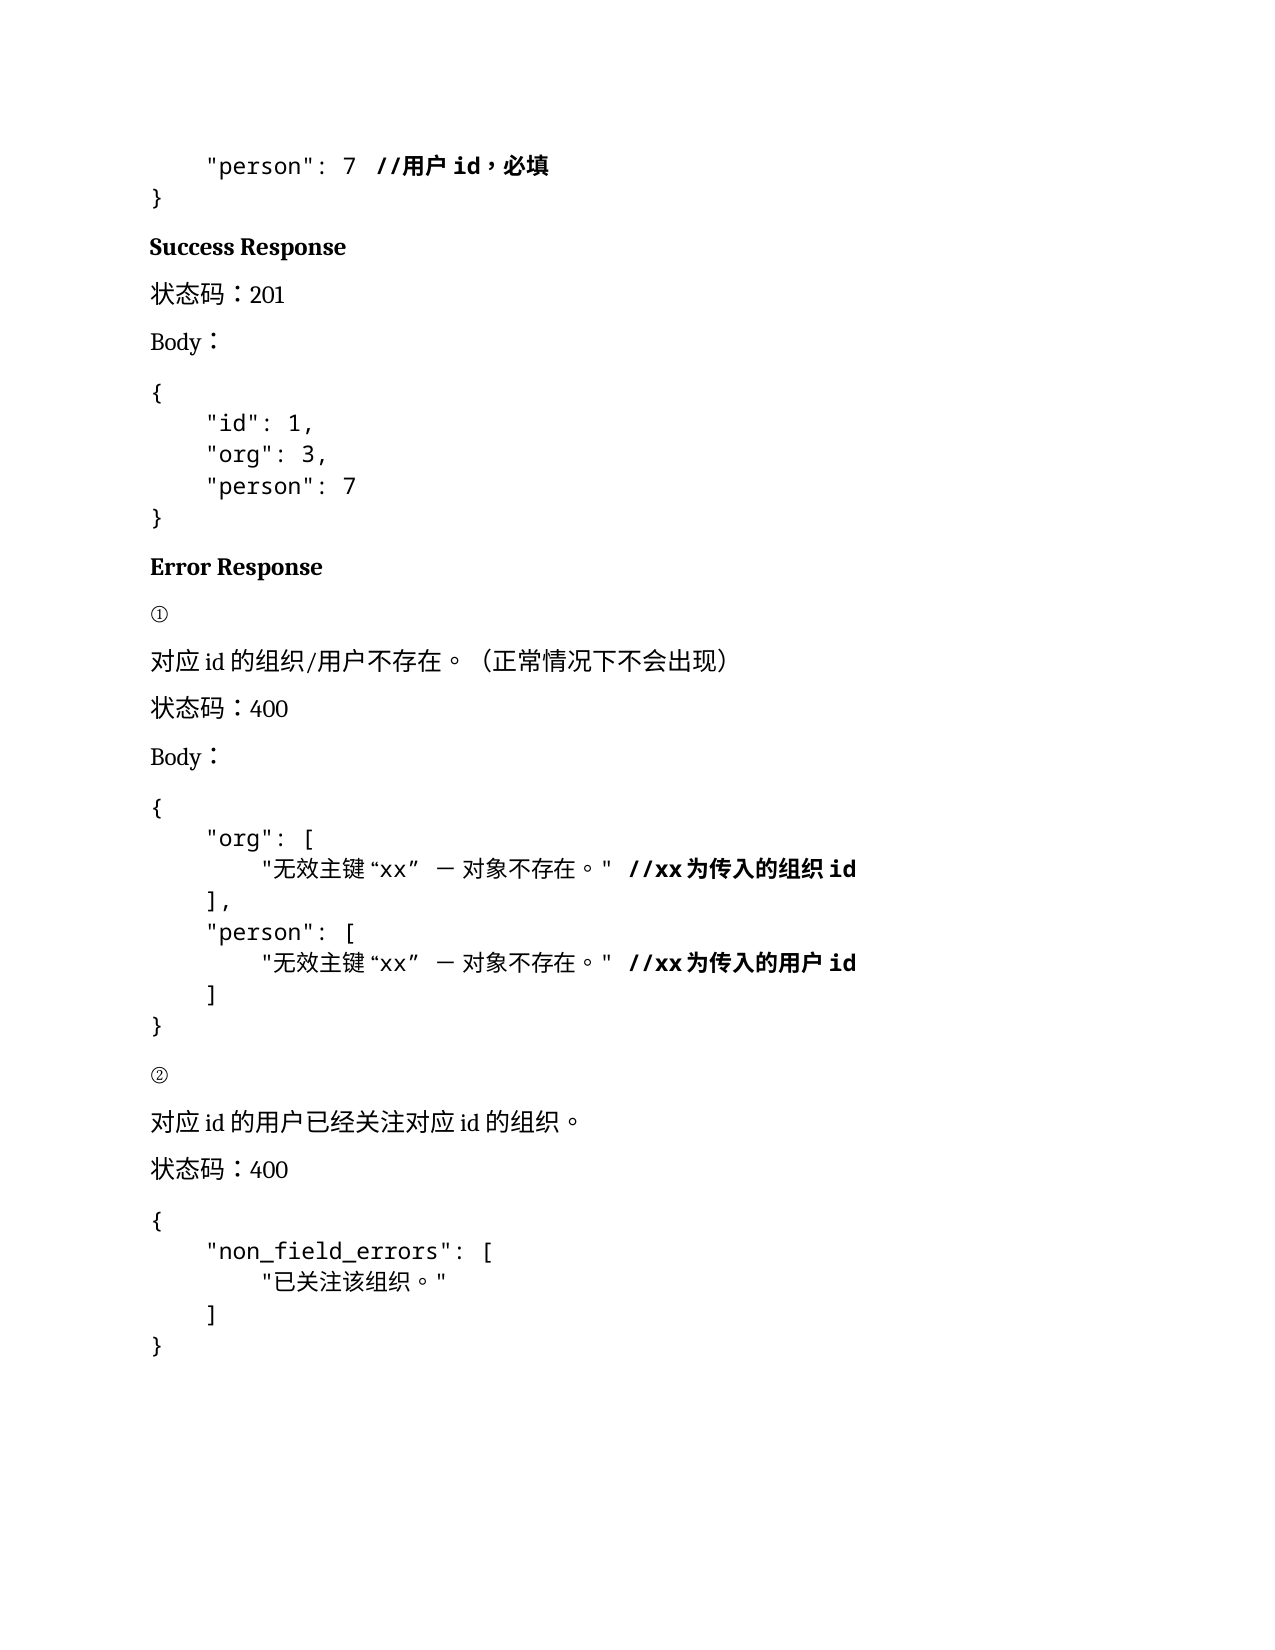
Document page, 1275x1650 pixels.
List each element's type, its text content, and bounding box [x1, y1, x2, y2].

text 状态码：400 [150, 1156, 1125, 1185]
text Body： [150, 328, 1125, 357]
text Body： [150, 743, 1125, 772]
text { "org": [ "无效主键 “xx” － 对象不存在。" //xx为传入的组织id ], "person": [ "无效主键 “xx” － 对象不存在。" //xx为传入的用户id ] } [150, 790, 1125, 1040]
text 状态码：400 [150, 695, 1125, 724]
text 对应id的用户已经关注对应id的组织。 [150, 1109, 1125, 1137]
text ② [150, 1061, 1125, 1090]
text ① [150, 600, 1125, 629]
text 对应id的组织/用户不存在。（正常情况下不会出现） [150, 648, 1125, 677]
text { "non_field_errors": [ "已关注该组织。" ] } [150, 1204, 1125, 1360]
text Success Response [150, 233, 1125, 262]
text 状态码：201 [150, 281, 1125, 309]
text Error Response [150, 553, 1125, 582]
text { "id": 1, "org": 3, "person": 7 } [150, 376, 1125, 532]
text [150, 150, 1125, 212]
